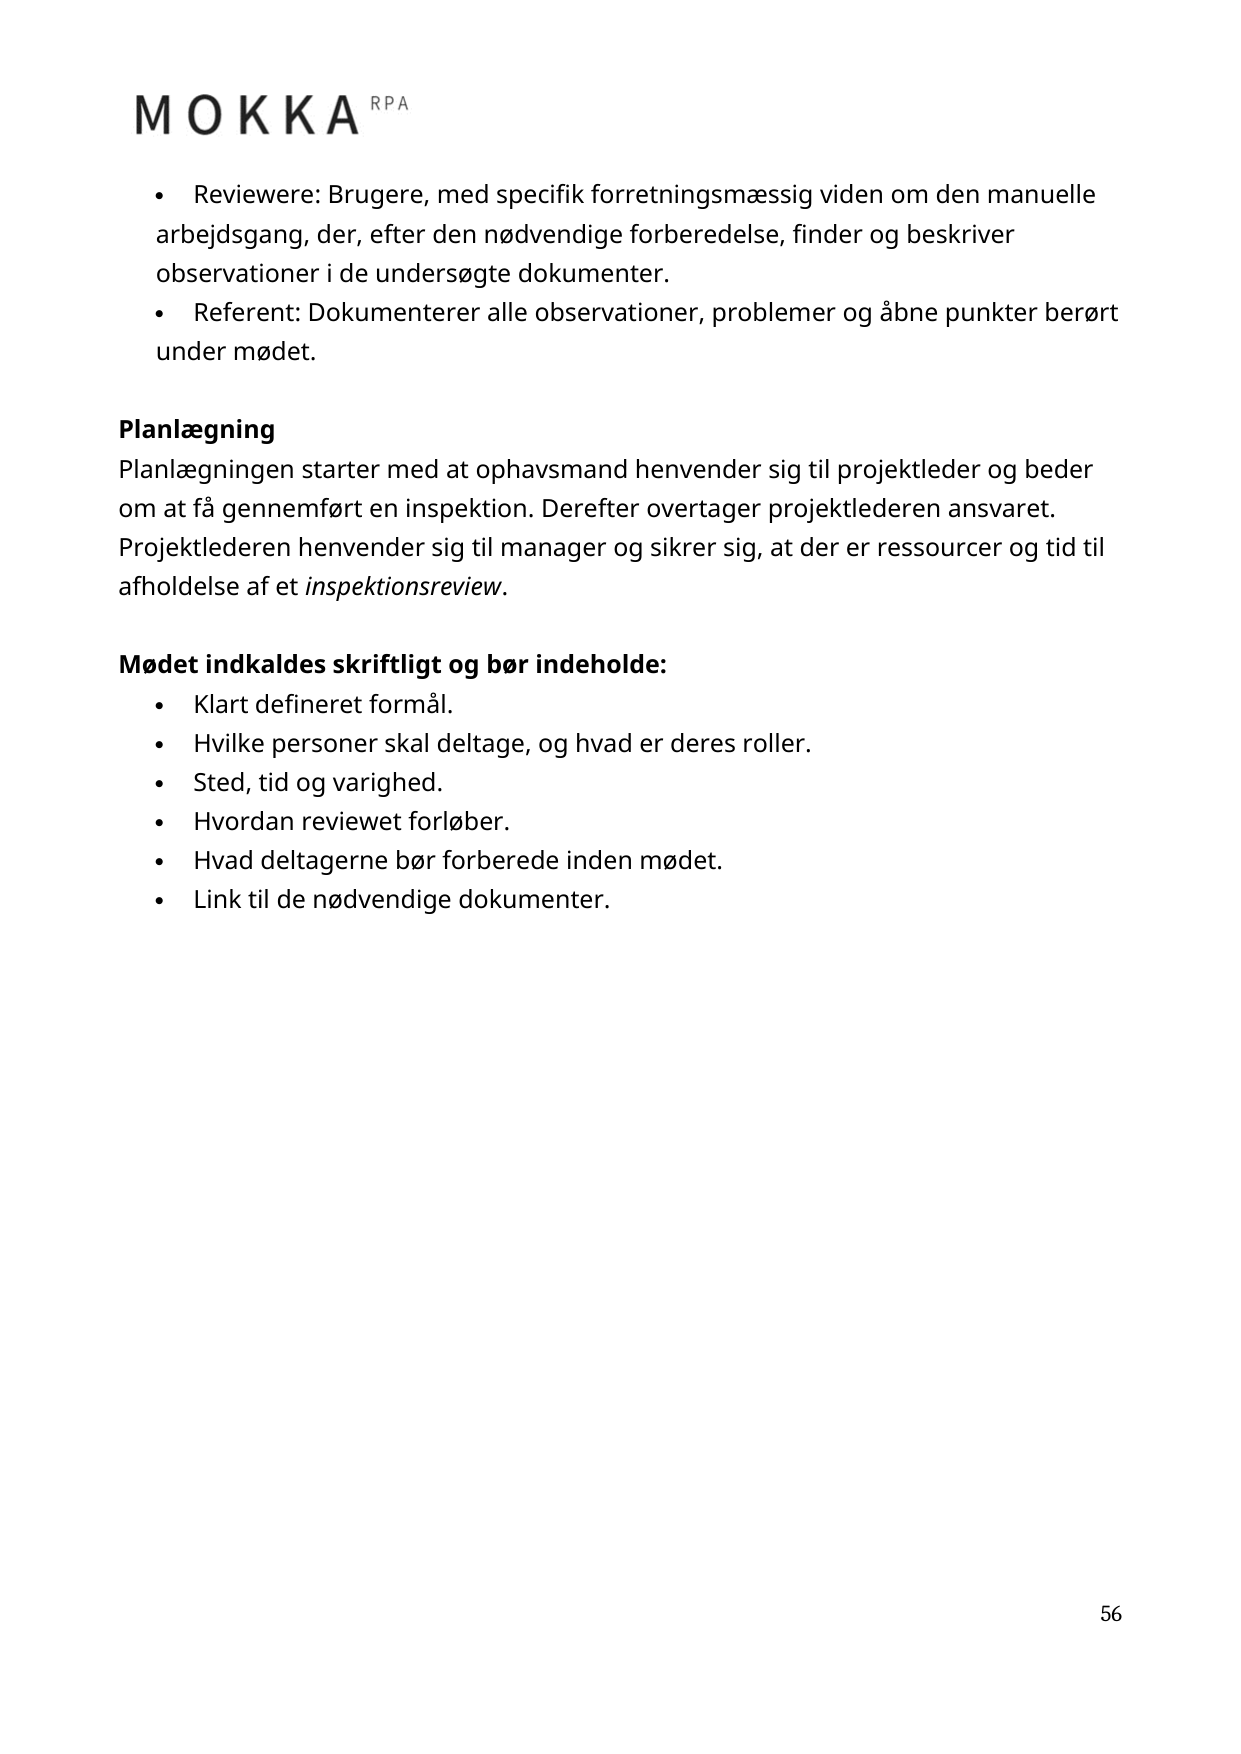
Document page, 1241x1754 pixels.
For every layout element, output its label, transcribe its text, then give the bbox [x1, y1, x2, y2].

text Planlægningen starter med at ophavsmand henvender sig til projektleder og beder om at få gennemført en inspektion. Derefter overtager projektlederen ansvaret. [118, 451, 1122, 524]
text Planlægning [118, 412, 1122, 446]
text Projektlederen henvender sig til manager og sikrer sig, at der er ressourcer og tid til afholdelse af et inspektionsreview. [118, 530, 1122, 603]
list Hvilke personer skal deltage, og hvad er deres roller. [156, 726, 1122, 759]
list Reviewere: Brugere, med specifik forretningsmæssig viden om den manuelle arbejdsgang, der, efter den nødvendige forberedelse, finder og beskriver observationer i de undersøgte dokumenter. [156, 177, 1122, 289]
list Klart defineret formål. [156, 686, 1122, 720]
list Hvordan reviewet forløber. [156, 804, 1122, 838]
list Referent: Dokumenterer alle observationer, problemer og åbne punkter berørt under mødet. [156, 295, 1122, 368]
list Sted, tid og varighed. [156, 765, 1122, 799]
list Link til de nødvendige dokumenter. [156, 882, 1122, 916]
picture [118, 73, 426, 168]
text Mødet indkaldes skriftligt og bør indeholde: [118, 647, 1122, 681]
list Hvad deltagerne bør forberede inden mødet. [156, 843, 1122, 877]
